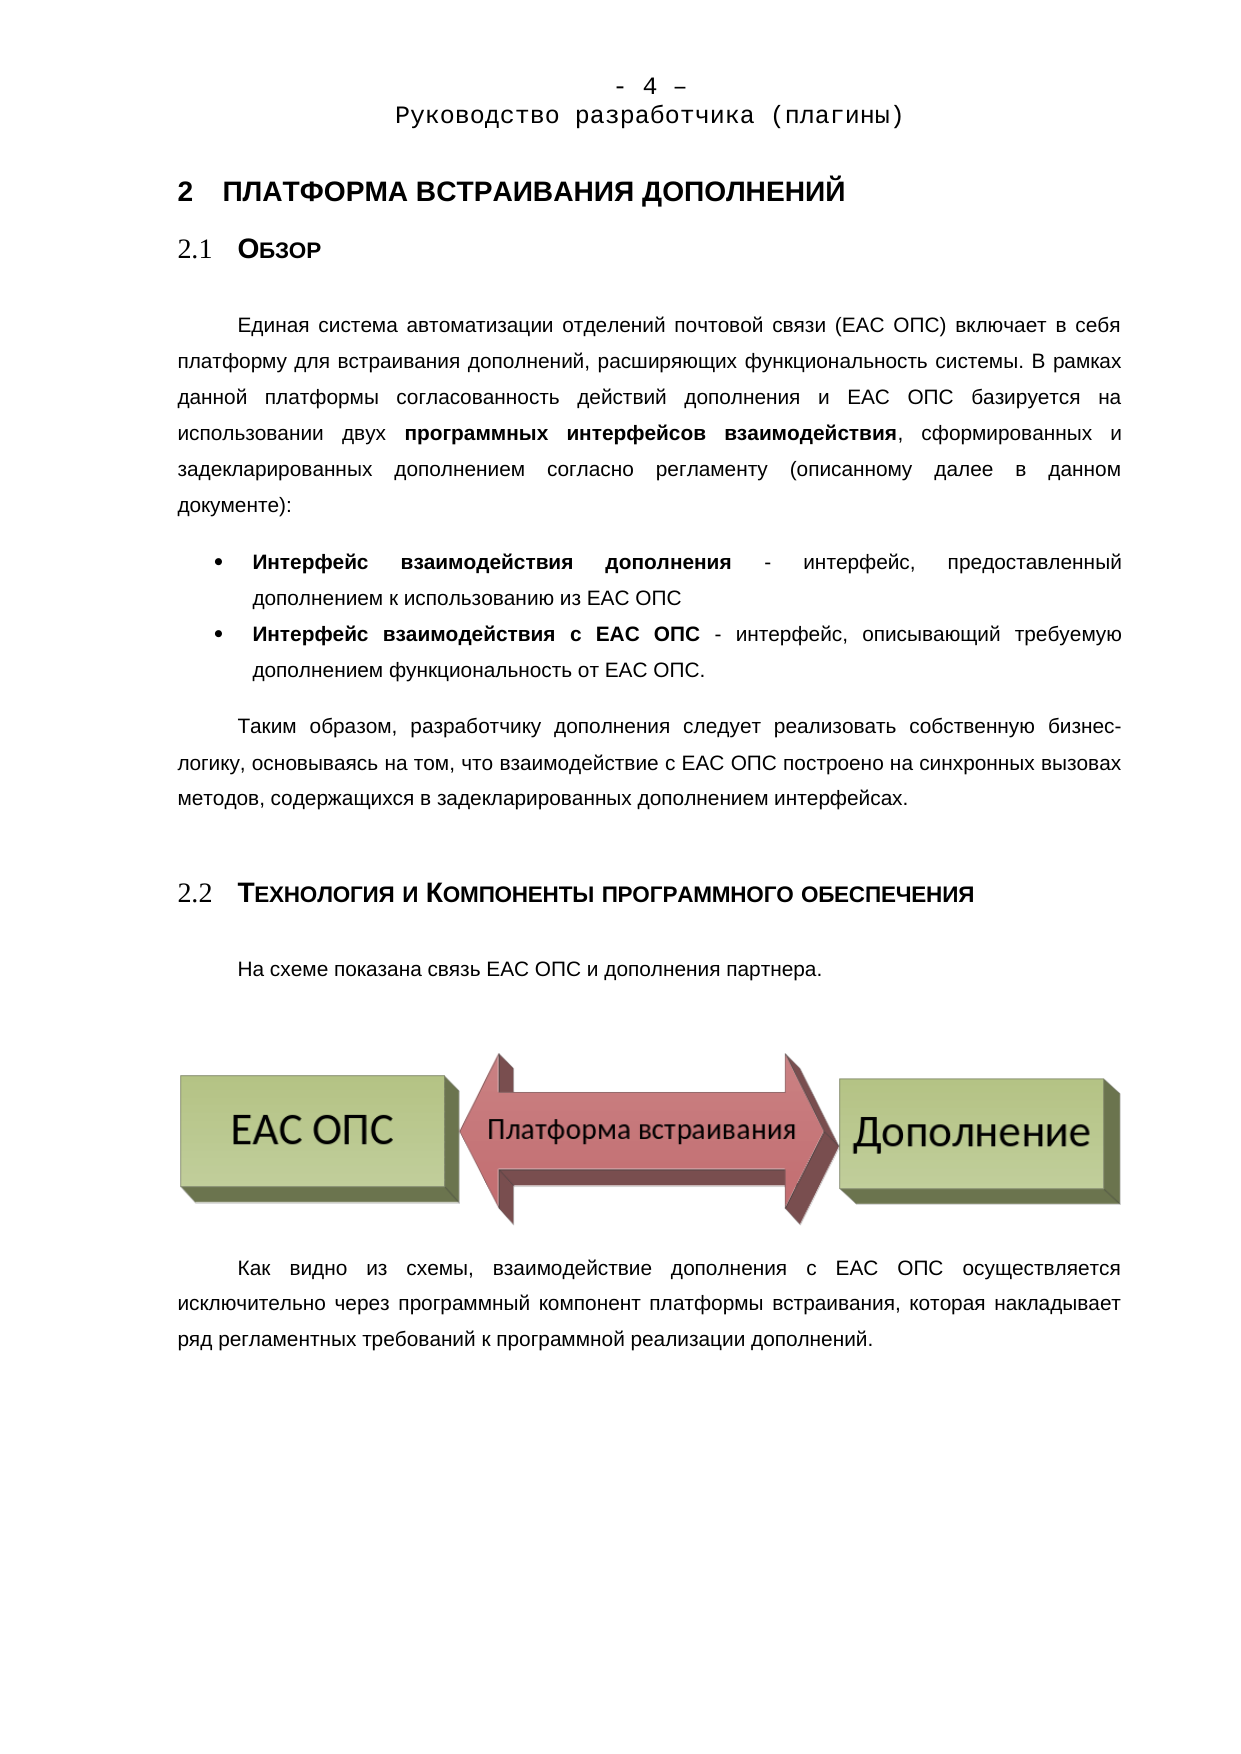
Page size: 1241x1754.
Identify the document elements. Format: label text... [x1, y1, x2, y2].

text На схеме показана связь ЕАС ОПС и дополнения партнера. [177, 957, 1122, 981]
subtitle Платформа Встраивания дополнений [177, 175, 1122, 207]
list Интерфейс взаимодействия дополнения - интерфейс, предоставленный дополнением к использованию из ЕАС ОПС [215, 549, 1122, 609]
list Интерфейс взаимодействия c ЕАС ОПС - интерфейс, описывающий требуемую дополнением функциональность от ЕАС ОПС. [215, 622, 1122, 682]
subtitle Технология и Компоненты программного обеспечения [177, 876, 1122, 908]
text Таким образом, разработчику дополнения следует реализовать собственную бизнес-логику, основываясь на том, что взаимодействие с ЕАС ОПС построено на синхронных вызовах методов, содержащихся в задекларированных дополнением интерфейсах. [177, 714, 1122, 810]
subtitle Обзор [177, 232, 1122, 265]
text Как видно из схемы, взаимодействие дополнения с ЕАС ОПС осуществляется исключительно через программный компонент платформы встраивания, которая накладывает ряд регламентных требований к программной реализации дополнений. [177, 1255, 1122, 1351]
text Единая система автоматизации отделений почтовой связи (ЕАС ОПС) включает в себя платформу для встраивания дополнений, расширяющих функциональность системы. В рамках данной платформы согласованность действий дополнения и ЕАС ОПС базируется на использовании двух программных интерфейсов взаимодействия, сформированных и задекларированных дополнением согласно регламенту (описанному далее в данном документе): [177, 313, 1122, 517]
